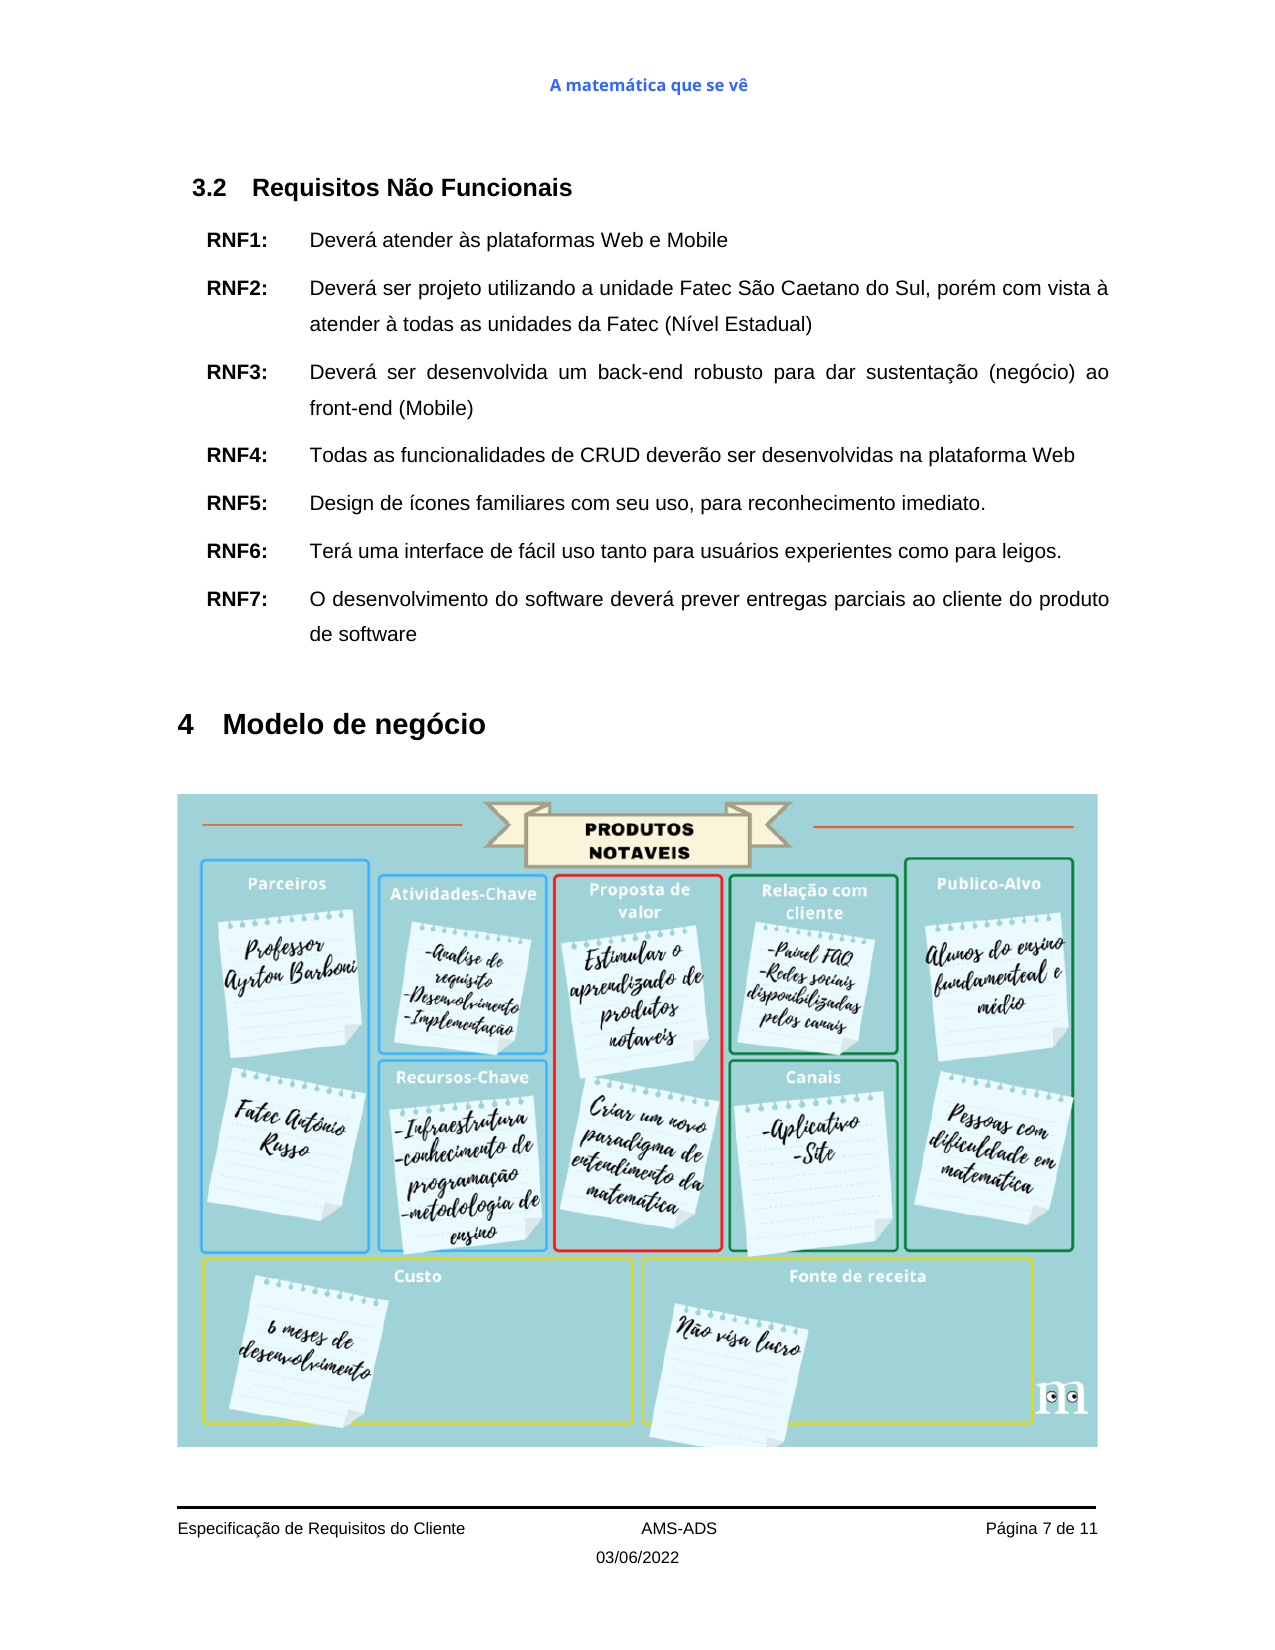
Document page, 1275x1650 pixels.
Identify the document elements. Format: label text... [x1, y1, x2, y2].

table_header [1085, 148, 1103, 682]
subtitle Modelo de negócio [177, 707, 1098, 740]
table_header Requisitos Não Funcionais [185, 148, 1085, 682]
picture [177, 794, 1098, 1447]
